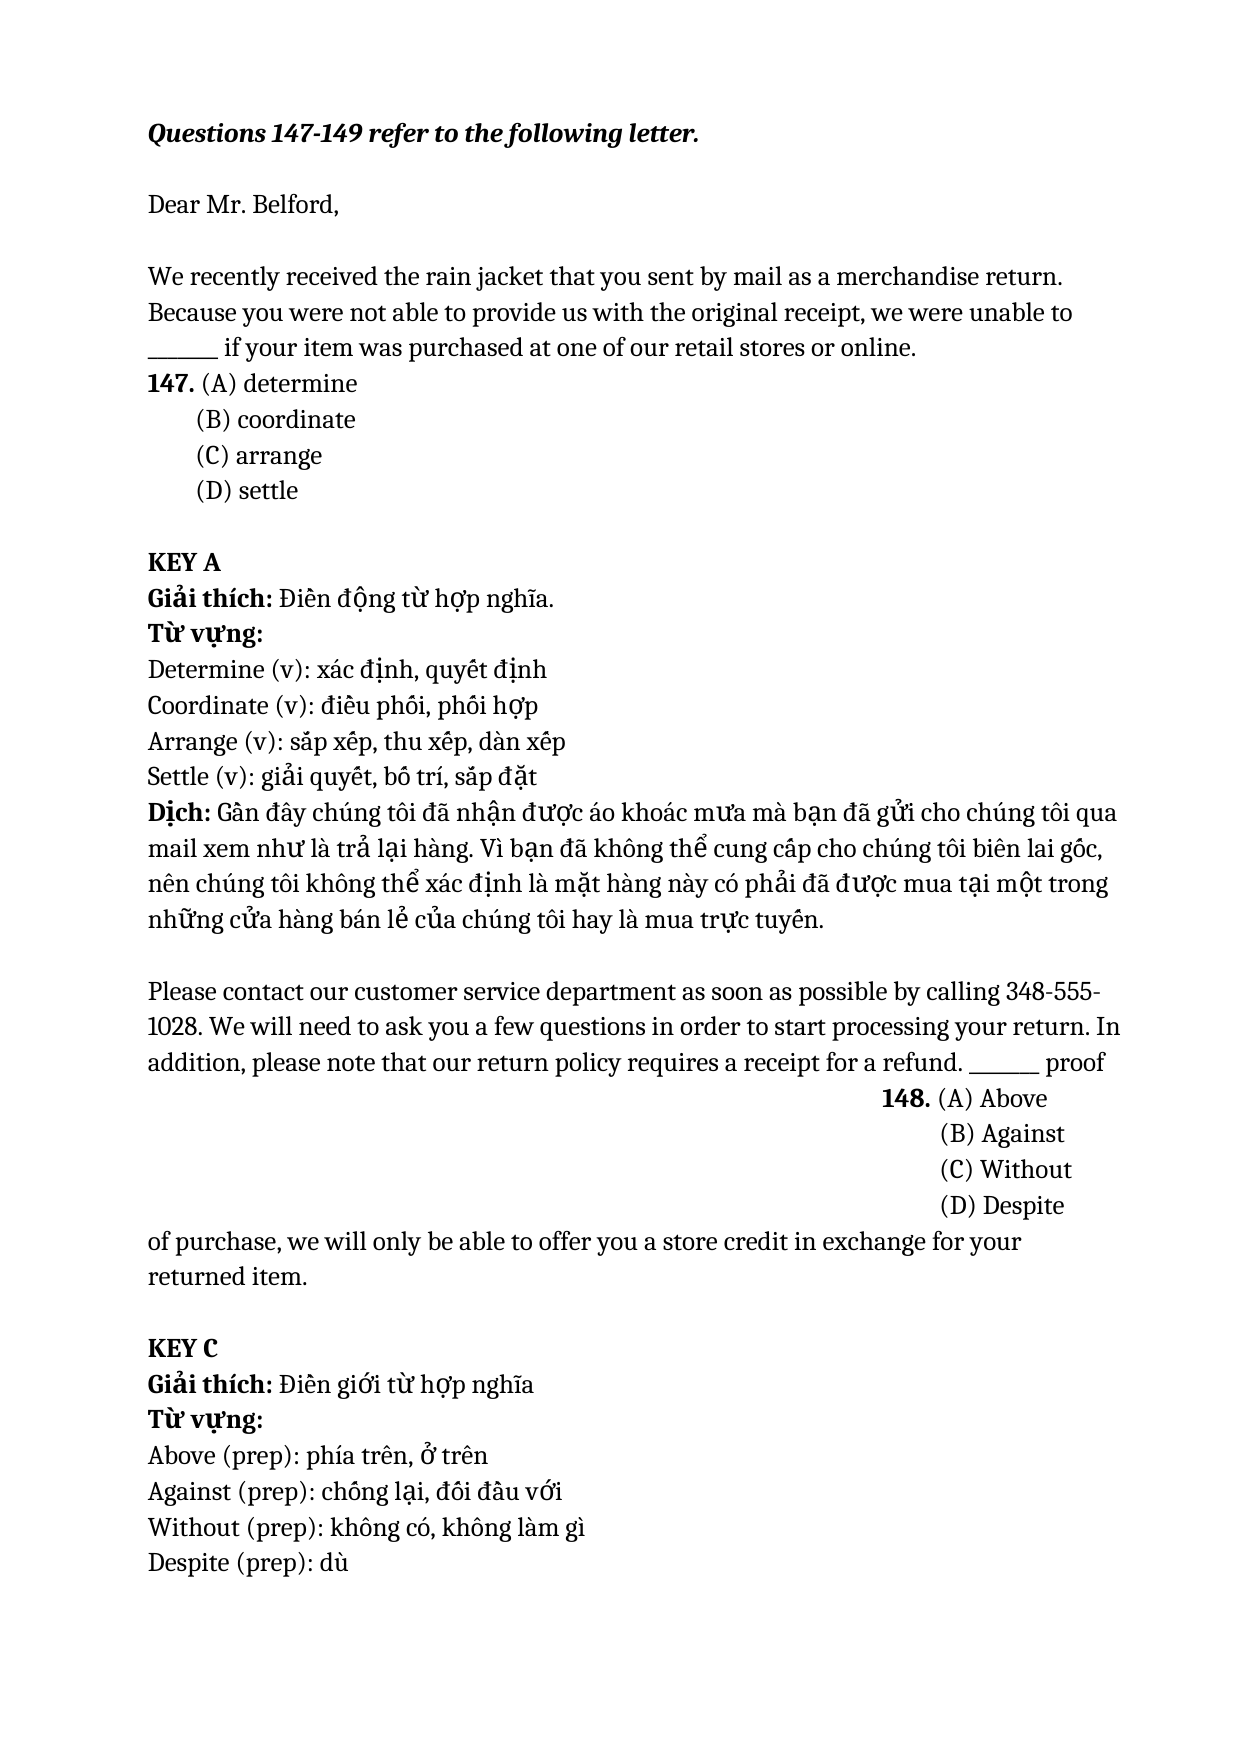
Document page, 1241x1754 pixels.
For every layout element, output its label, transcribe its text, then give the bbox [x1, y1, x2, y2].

text Settle (v): giải quyết, bố trí, sắp đặt [148, 761, 1122, 792]
text KEY C [148, 1333, 1122, 1364]
text Dịch: Gần đây chúng tôi đã nhận được áo khoác mưa mà bạn đã gửi cho chúng tôi qua mail xem như là trả lại hàng. Vì bạn đã không thể cung cấp cho chúng tôi biên lai gốc, nên chúng tôi không thể xác định là mặt hàng này có phải đã được mua tại một trong những cửa hàng bán lẻ của chúng tôi hay là mua trực tuyến. [148, 797, 1122, 935]
text We recently received the rain jacket that you sent by mail as a merchandise return. Because you were not able to provide us with the original receipt, we were unable to _______ if your item was purchased at one of our retail stores or online. 147. (A) determine (B) coordinate (C) arrange (D) settle [148, 225, 1122, 507]
text KEY A [148, 547, 1122, 578]
text Từ vựng: [148, 1404, 1122, 1436]
text Giải thích: Điền động từ hợp nghĩa. [148, 583, 1122, 614]
text Dear Mr. Belford, [148, 154, 1122, 221]
text Coordinate (v): điều phối, phối hợp [148, 690, 1122, 721]
text Từ vựng: [148, 618, 1122, 649]
text Above (prep): phía trên, ở trên [148, 1440, 1122, 1471]
text Against (prep): chống lại, đối đầu với [148, 1476, 1122, 1507]
text Arrange (v): sắp xếp, thu xếp, dàn xếp [148, 726, 1122, 757]
text Please contact our customer service department as soon as possible by calling 348-555-1028. We will need to ask you a few questions in order to start processing your return. In addition, please note that our return policy requires a receipt for a refund. _______ proof 148. (A) Above (B) Against (C) Without (D) Despite of purchase, we will only be able to offer you a store credit in exchange for your returned item. [148, 940, 1122, 1293]
text Despite (prep): dù [148, 1547, 1122, 1578]
text Giải thích: Điền giới từ hợp nghĩa [148, 1369, 1122, 1400]
text Questions 147-149 refer to the following letter. [148, 118, 1122, 149]
text Without (prep): không có, không làm gì [148, 1512, 1122, 1543]
text Determine (v): xác định, quyết định [148, 654, 1122, 685]
